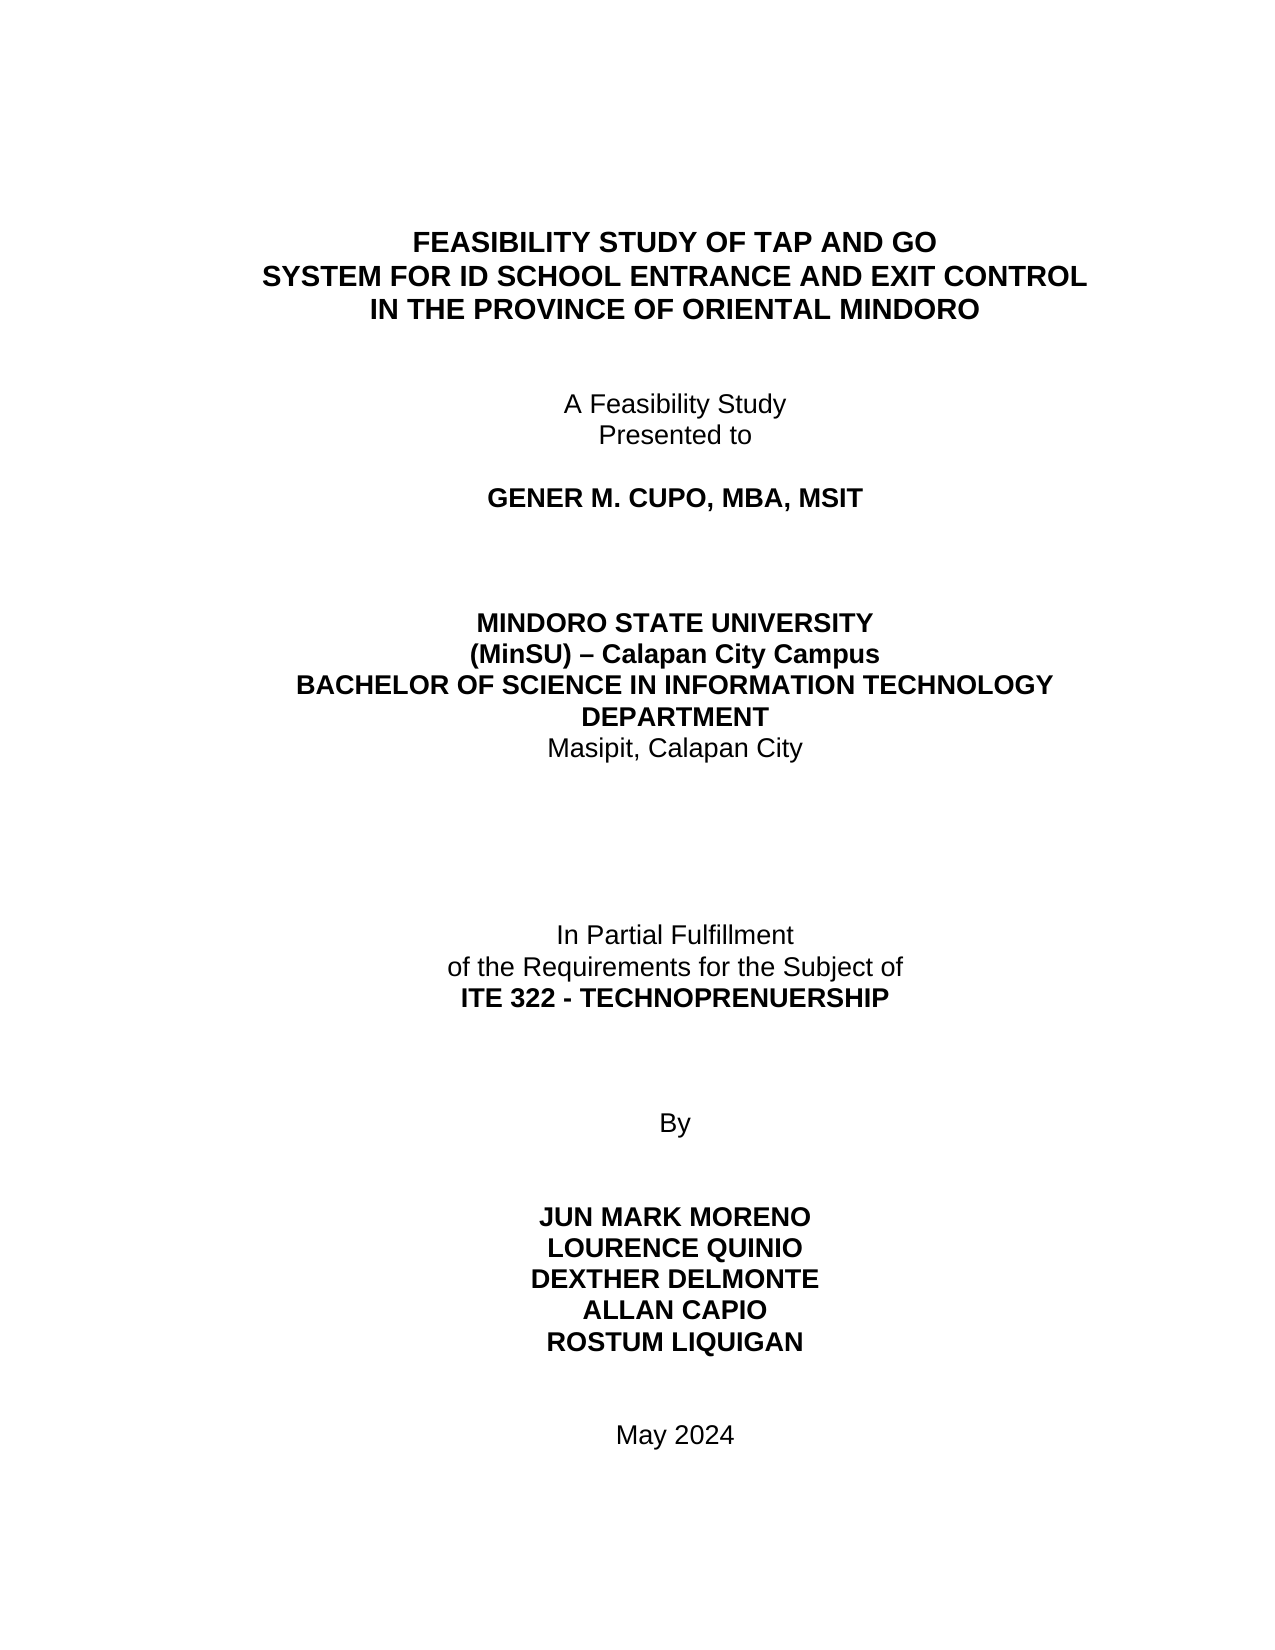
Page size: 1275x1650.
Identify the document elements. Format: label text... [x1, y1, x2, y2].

text (MinSU) – Calapan City Campus [225, 638, 1125, 669]
text By [225, 1107, 1125, 1138]
text Masipit, Calapan City [225, 732, 1125, 763]
text GENER M. CUPO, MBA, MSIT [225, 482, 1125, 513]
text of the Requirements for the Subject of [225, 951, 1125, 982]
text JUN MARK MORENO [225, 1201, 1125, 1232]
text DEXTHER DELMONTE [225, 1263, 1125, 1294]
text ITE 322 - TECHNOPRENUERSHIP [225, 982, 1125, 1013]
text ROSTUM LIQUIGAN [225, 1326, 1125, 1357]
text May 2024 [225, 1419, 1125, 1451]
text FEASIBILITY STUDY OF TAP AND GO [225, 225, 1125, 258]
text BACHELOR OF SCIENCE IN INFORMATION TECHNOLOGY DEPARTMENT [225, 669, 1125, 732]
text IN THE PROVINCE OF ORIENTAL MINDORO [225, 292, 1125, 326]
text ALLAN CAPIO [225, 1294, 1125, 1326]
text Presented to [225, 419, 1125, 451]
text A Feasibility Study [225, 388, 1125, 419]
text In Partial Fulfillment [225, 919, 1125, 951]
text MINDORO STATE UNIVERSITY [225, 607, 1125, 638]
text LOURENCE QUINIO [225, 1232, 1125, 1263]
text SYSTEM FOR ID SCHOOL ENTRANCE AND EXIT CONTROL [225, 258, 1125, 292]
